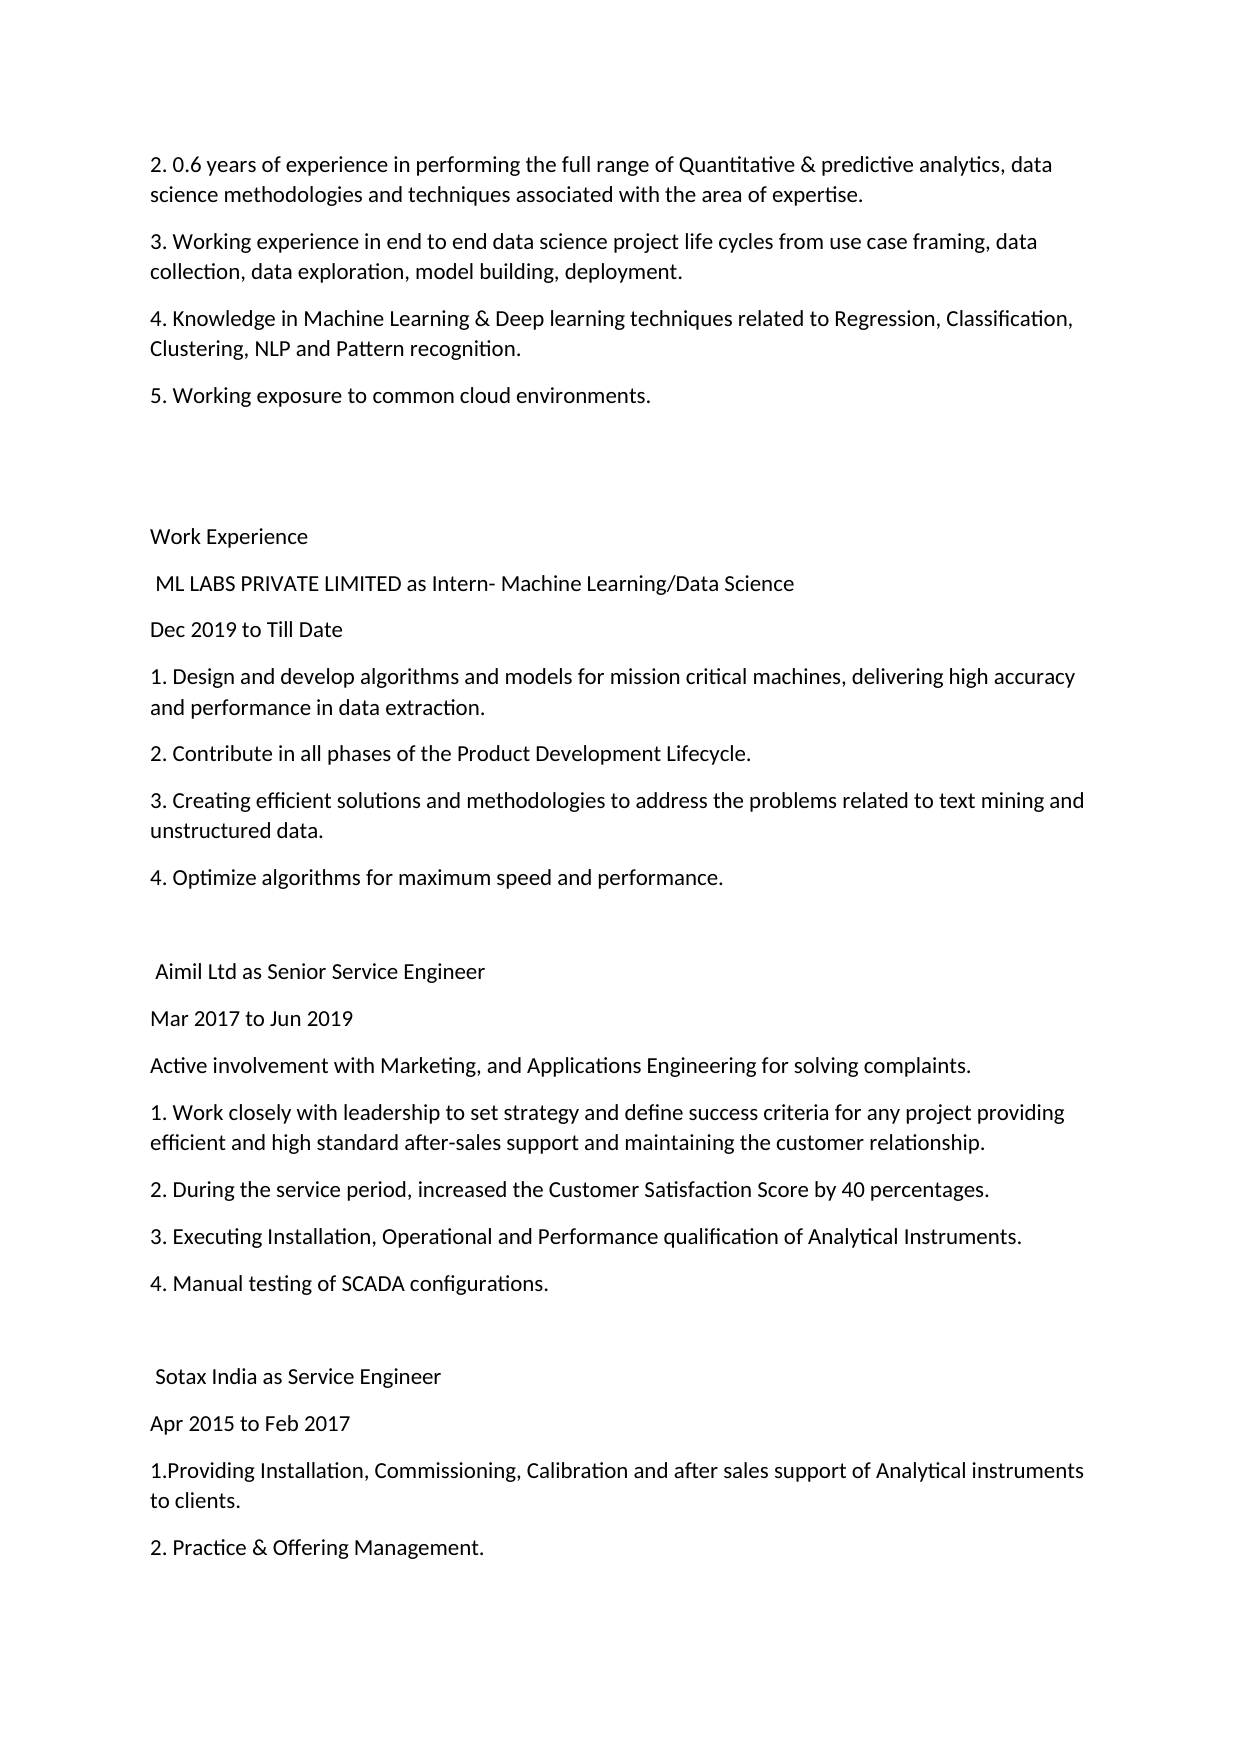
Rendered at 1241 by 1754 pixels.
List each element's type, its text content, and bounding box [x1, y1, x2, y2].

text Aimil Ltd as Senior Service Engineer [150, 957, 1090, 985]
text Apr 2015 to Feb 2017 [150, 1409, 1090, 1437]
text 4. Optimize algorithms for maximum speed and performance. [150, 863, 1090, 892]
text 4. Manual testing of SCADA configurations. [150, 1269, 1090, 1297]
text 2. Practice & Offering Management. [150, 1533, 1090, 1561]
text Mar 2017 to Jun 2019 [150, 1004, 1090, 1032]
text Active involvement with Marketing, and Applications Engineering for solving complaints. [150, 1051, 1090, 1079]
text Sotax India as Service Engineer [150, 1362, 1090, 1391]
text 5. Working exposure to common cloud environments. [150, 381, 1090, 409]
text 2. Contribute in all phases of the Product Development Lifecycle. [150, 739, 1090, 768]
text 1.Providing Installation, Commissioning, Calibration and after sales support of Analytical instruments to clients. [150, 1456, 1090, 1514]
text Work Experience [150, 522, 1090, 550]
text 1. Design and develop algorithms and models for mission critical machines, delivering high accuracy and performance in data extraction. [150, 662, 1090, 721]
text 2. During the service period, increased the Customer Satisfaction Score by 40 percentages. [150, 1175, 1090, 1203]
text 3. Creating efficient solutions and methodologies to address the problems related to text mining and unstructured data. [150, 786, 1090, 845]
text 3. Executing Installation, Operational and Performance qualification of Analytical Instruments. [150, 1222, 1090, 1250]
text 1. Work closely with leadership to set strategy and define success criteria for any project providing efficient and high standard after-sales support and maintaining the customer relationship. [150, 1098, 1090, 1156]
text Dec 2019 to Till Date [150, 616, 1090, 644]
text 3. Working experience in end to end data science project life cycles from use case framing, data collection, data exploration, model building, deployment. [150, 227, 1090, 285]
text ML LABS PRIVATE LIMITED as Intern- Machine Learning/Data Science [150, 569, 1090, 597]
text 4. Knowledge in Machine Learning & Deep learning techniques related to Regression, Classification, Clustering, NLP and Pattern recognition. [150, 304, 1090, 362]
text 2. 0.6 years of experience in performing the full range of Quantitative & predictive analytics, data science methodologies and techniques associated with the area of expertise. [150, 150, 1090, 208]
